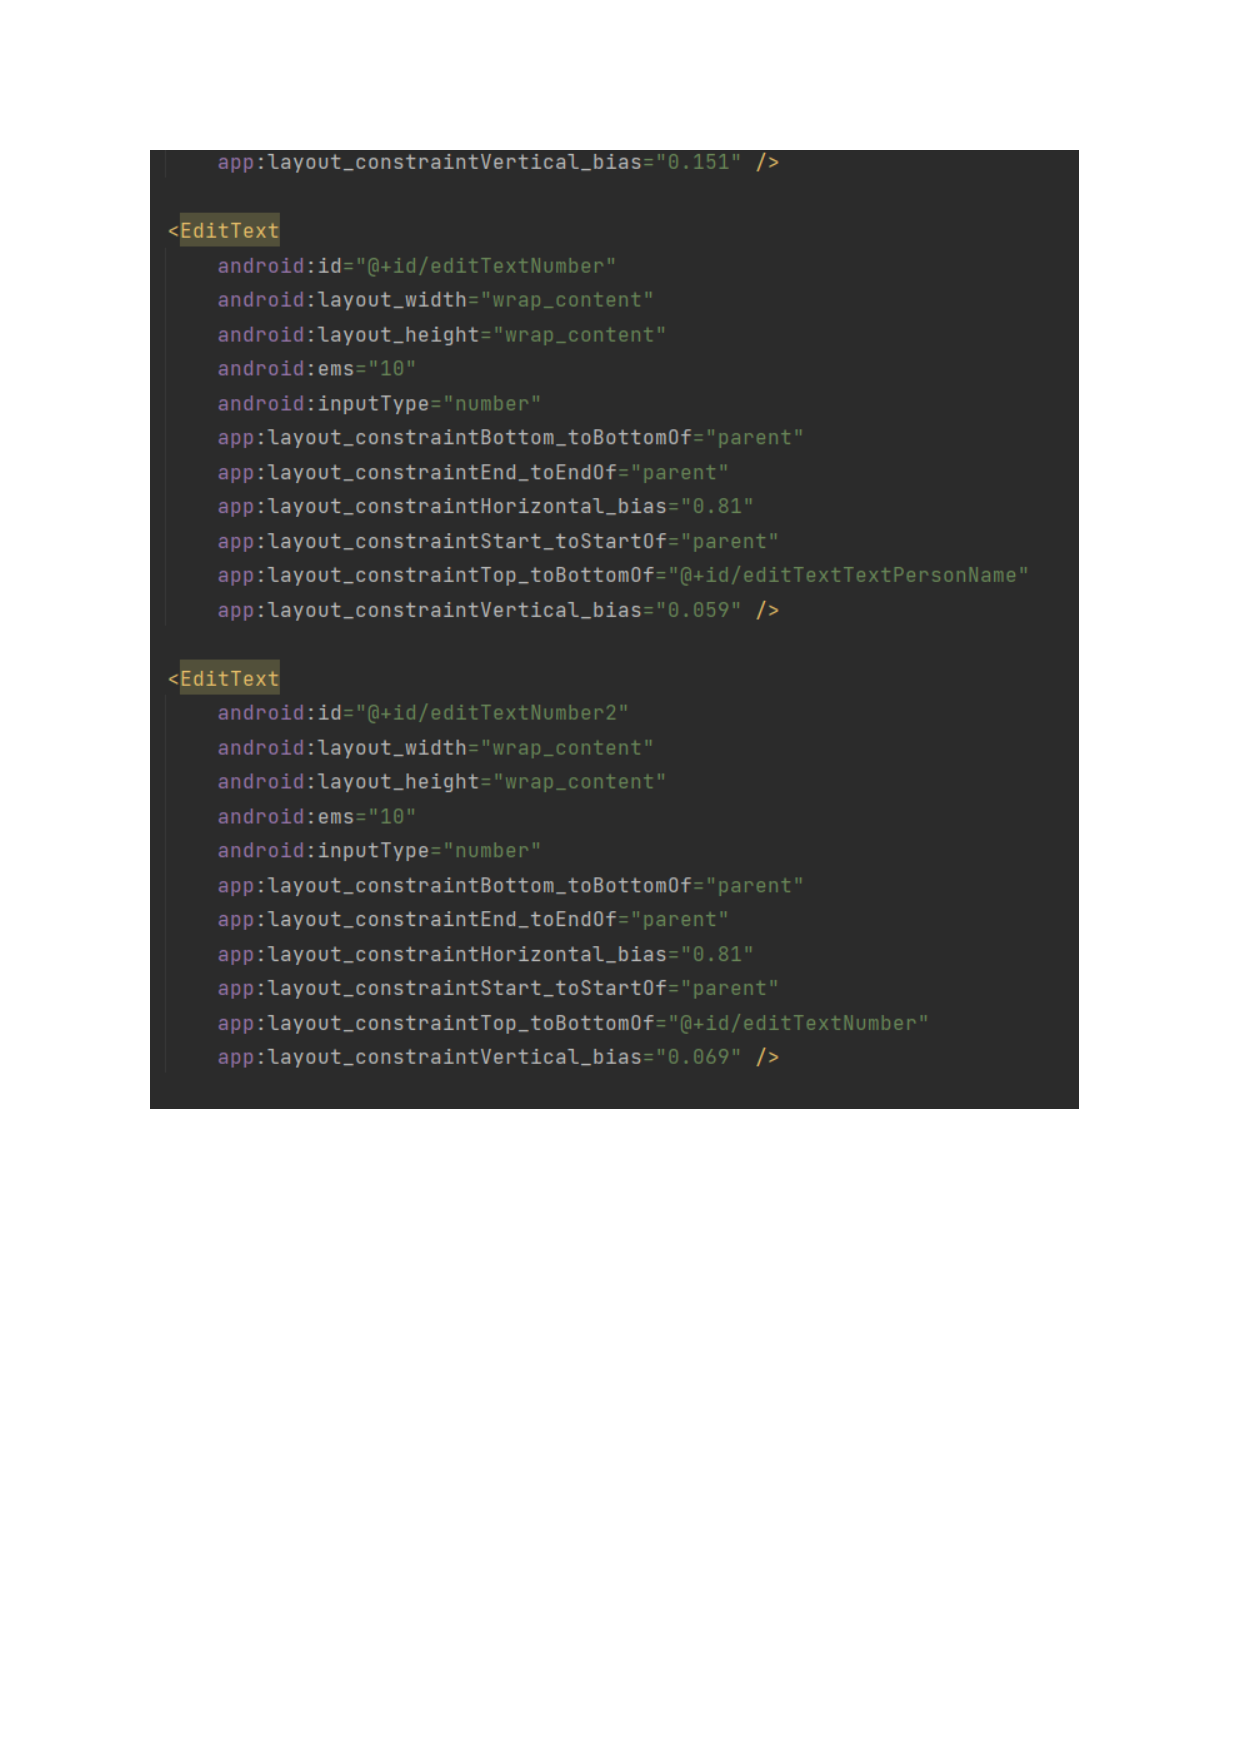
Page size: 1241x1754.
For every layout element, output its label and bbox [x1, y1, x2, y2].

picture [150, 150, 1079, 1109]
